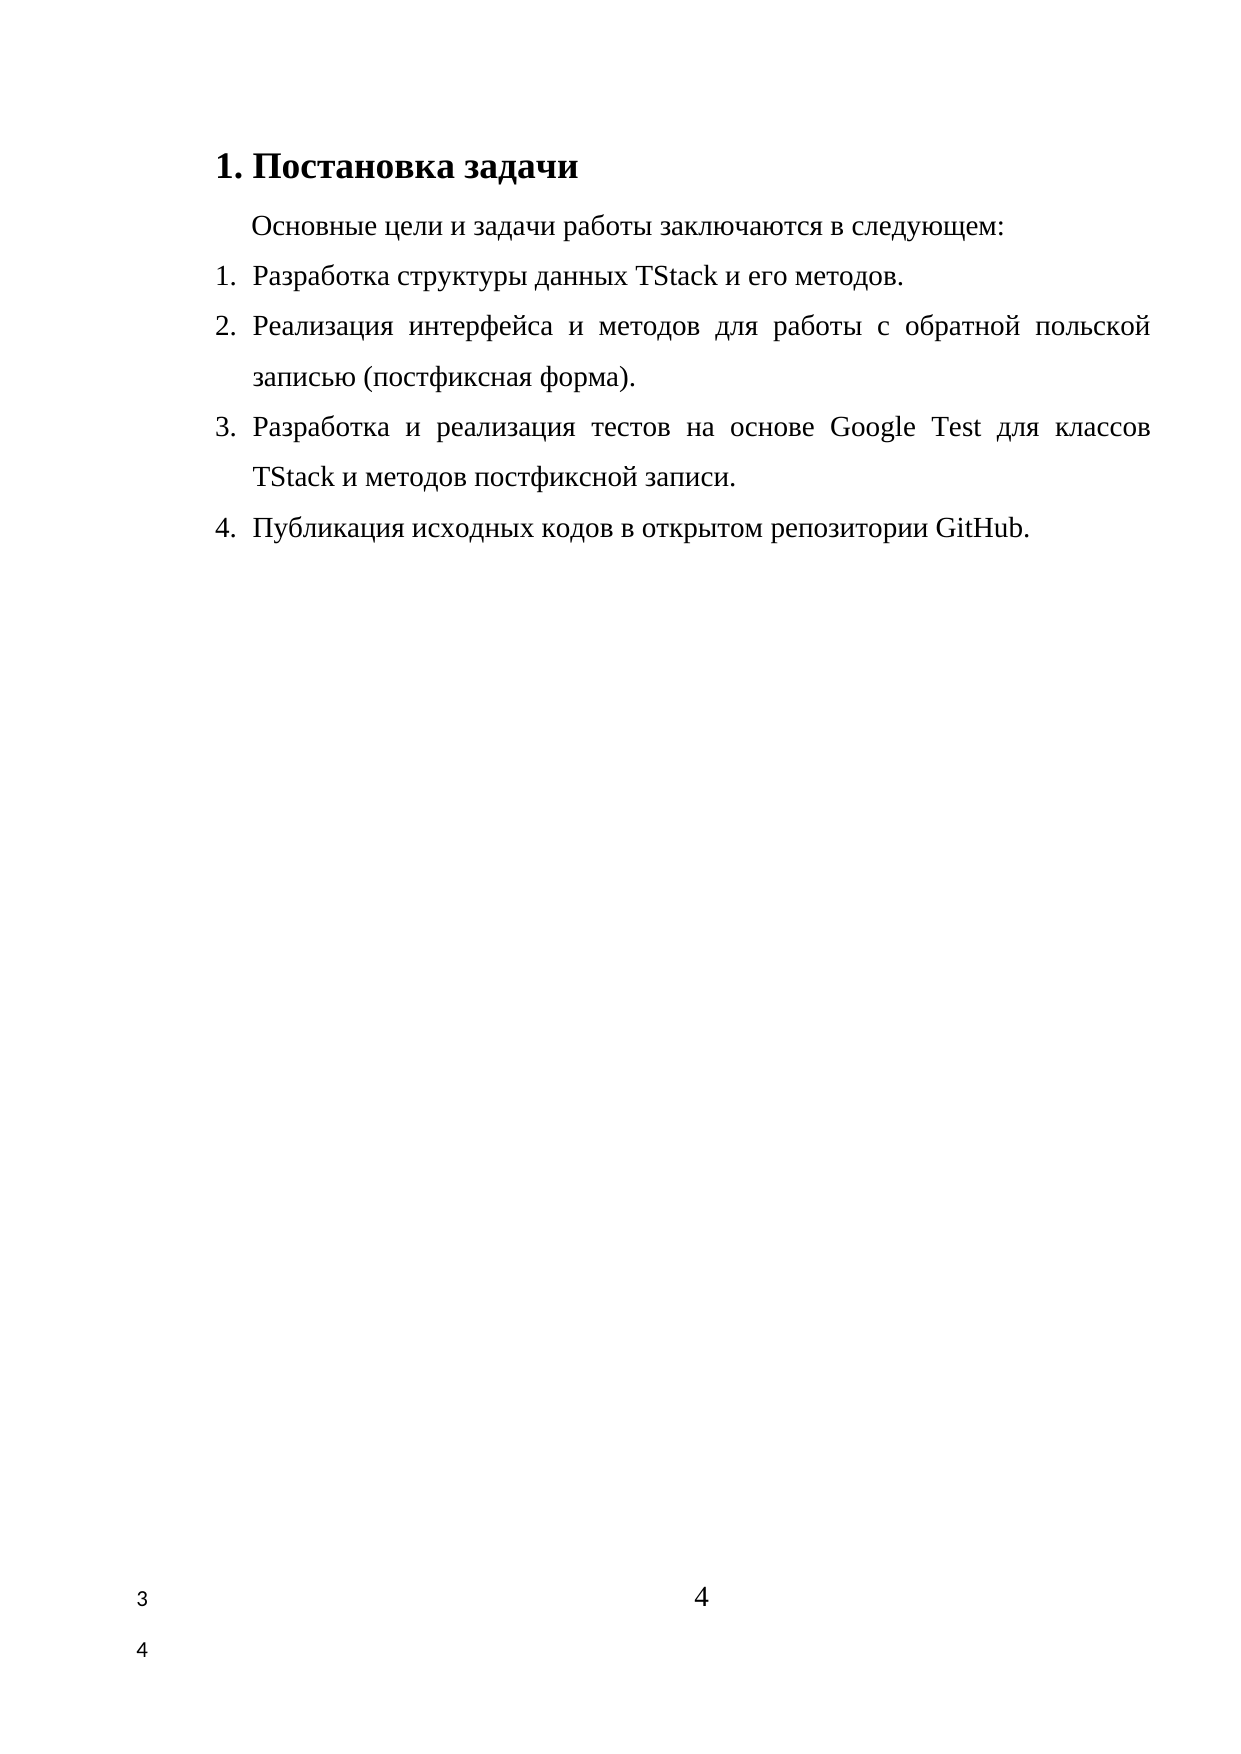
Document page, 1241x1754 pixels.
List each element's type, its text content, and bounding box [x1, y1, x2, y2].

list Публикация исходных кодов в открытом репозитории GitHub. [215, 510, 1152, 543]
list Реализация интерфейса и методов для работы с обратной польской записью (постфиксная форма). [215, 308, 1152, 392]
subtitle Постановка задачи [215, 143, 1152, 186]
text Основные цели и задачи работы заключаются в следующем: [177, 208, 1152, 241]
list Разработка и реализация тестов на основе Google Test для классов TStack и методов постфиксной записи. [215, 409, 1152, 493]
list Разработка структуры данных TStack и его методов. [215, 258, 1152, 292]
